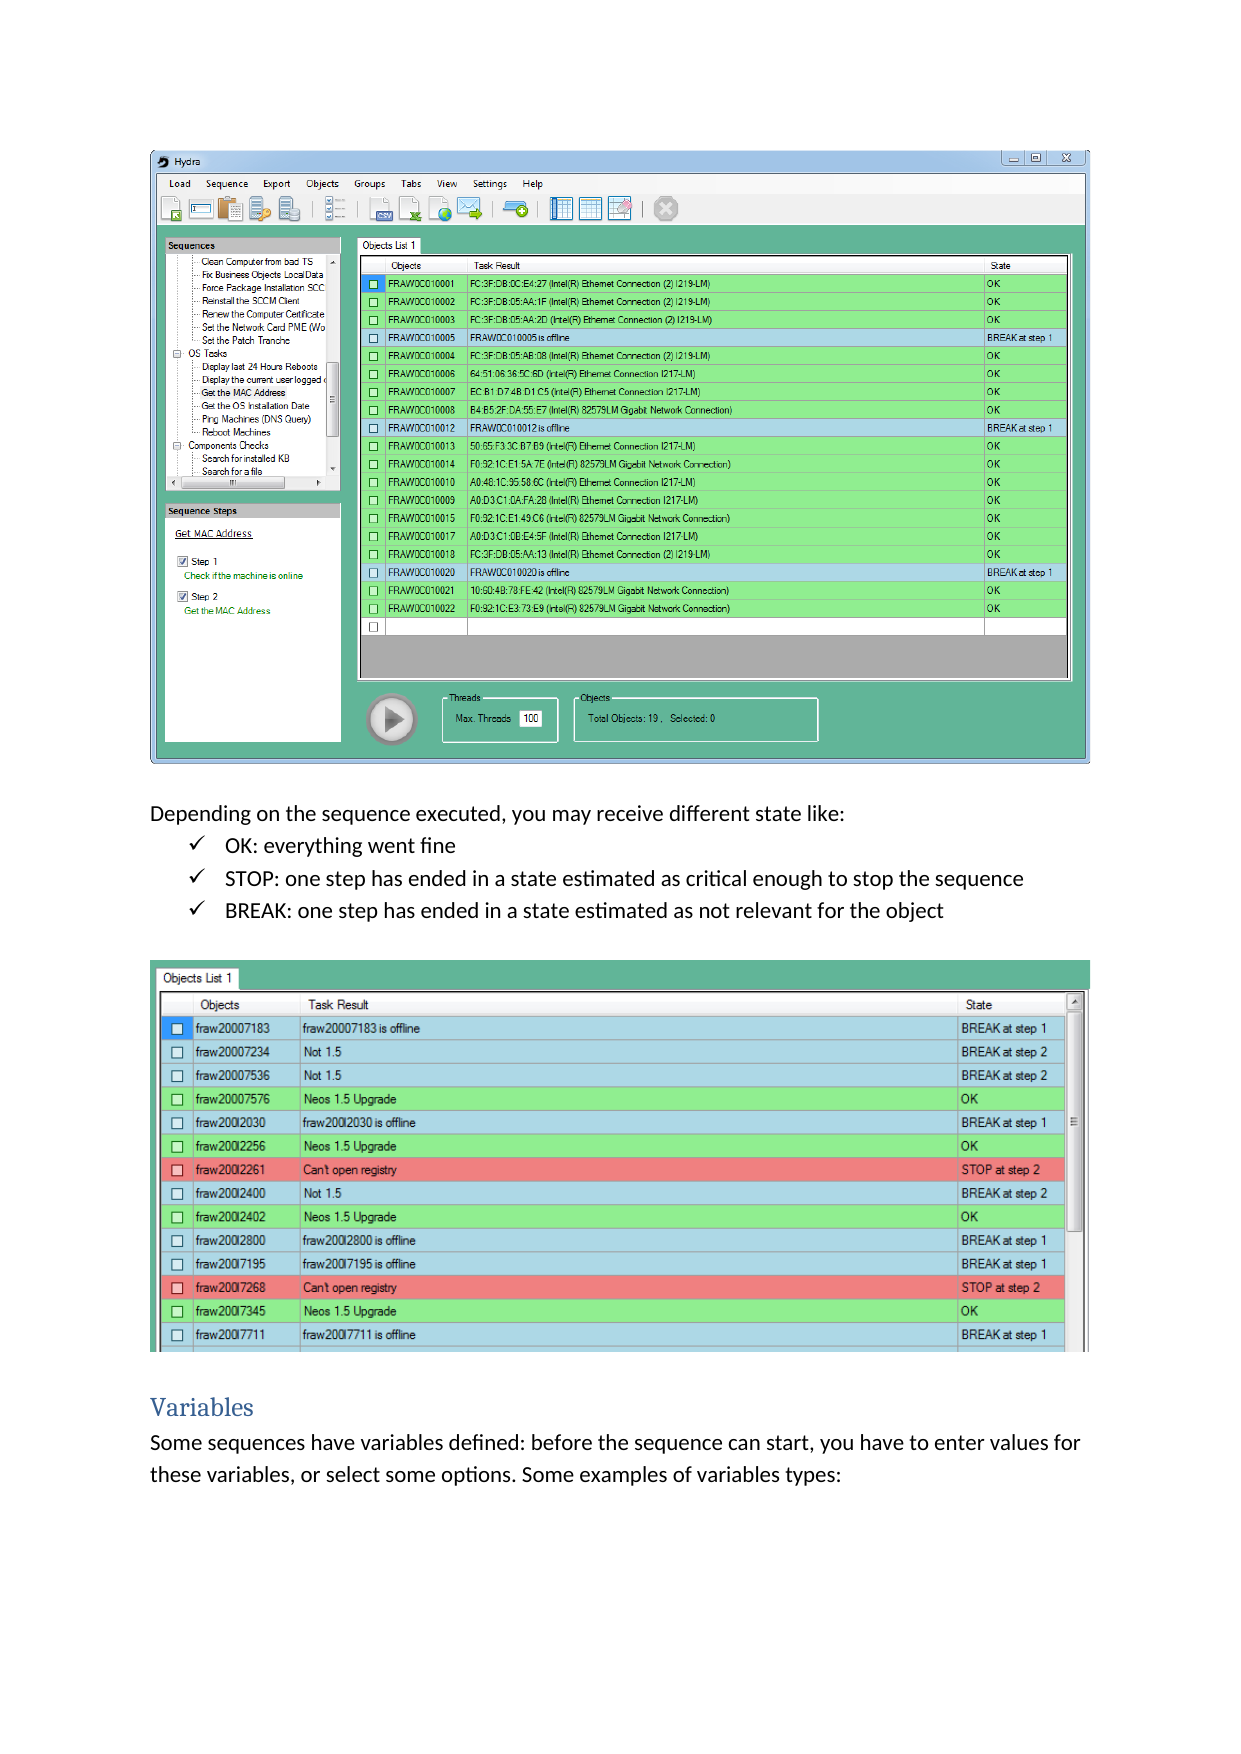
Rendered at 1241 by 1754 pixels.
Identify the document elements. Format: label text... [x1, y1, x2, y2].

list STOP: one step has ended in a state estimated as critical enough to stop the sequence [187, 864, 1090, 892]
picture [150, 150, 1091, 764]
text Some sequences have variables defined: before the sequence can start, you have to enter values for these variables, or select some options. Some examples of variables types: [150, 1428, 1090, 1488]
picture [150, 960, 1091, 1352]
text Depending on the sequence executed, you may receive different state like: [150, 799, 1090, 827]
subtitle Variables [150, 1392, 1090, 1423]
list OK: everything went fine [187, 832, 1090, 860]
list BREAK: one step has ended in a state estimated as not relevant for the object [187, 896, 1090, 924]
